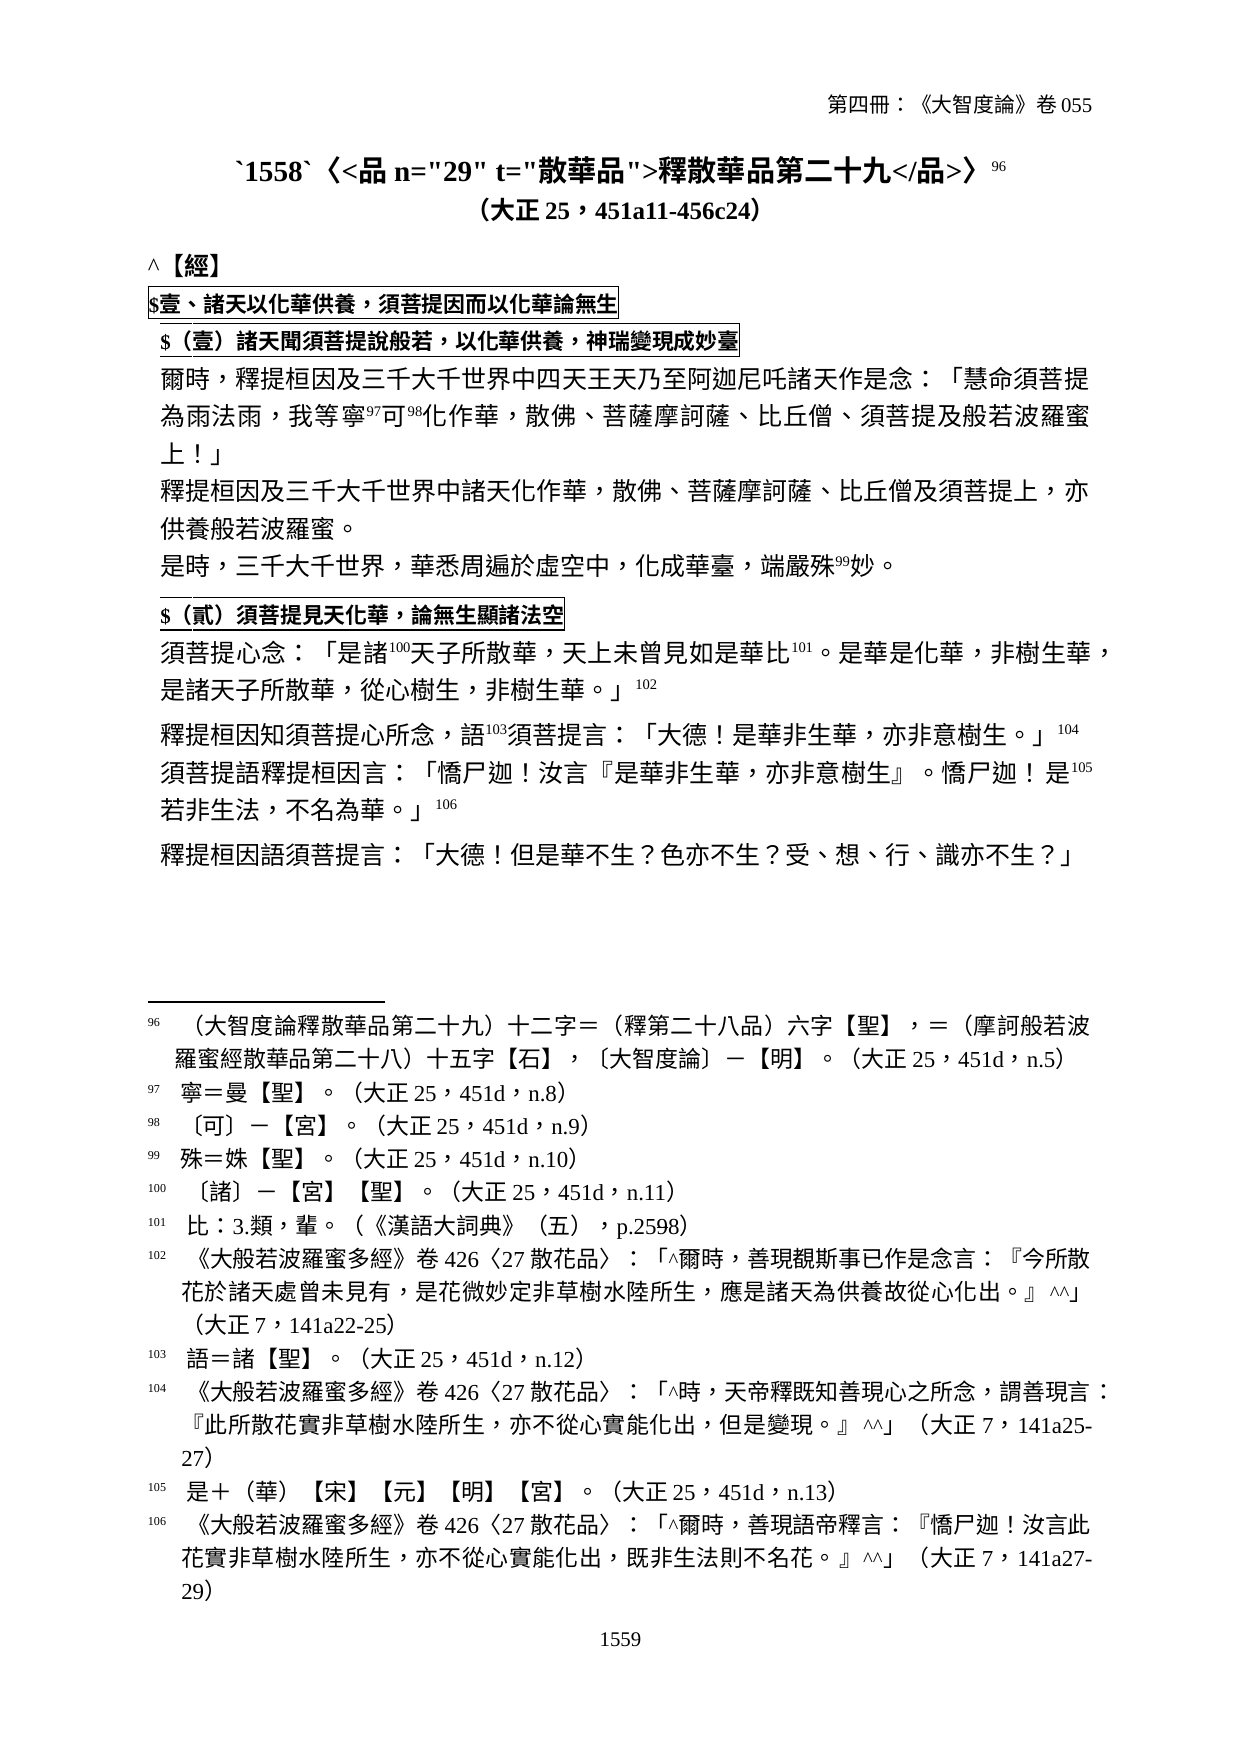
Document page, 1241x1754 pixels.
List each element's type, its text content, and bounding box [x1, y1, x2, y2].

text 是時，三千大千世界，華悉周遍於虛空中，化成華臺，端嚴殊妙。 [160, 546, 1092, 584]
text ^【經】 [148, 246, 1092, 284]
text `1558`〈<品 n="29" t="散華品">釋散華品第二十九</品>〉 [148, 148, 1092, 190]
text 爾時，釋提桓因及三千大千世界中四天王天乃至阿迦尼吒諸天作是念：「慧命須菩提為雨法雨，我等寧可化作華，散佛、菩薩摩訶薩、比丘僧、須菩提及般若波羅蜜上！」 [160, 359, 1092, 471]
text $壹、諸天以化華供養，須菩提因而以化華論無生 [148, 284, 1092, 321]
text 須菩提語釋提桓因言：「憍尸迦！汝言『是華非生華，亦非意樹生』。憍尸迦！是若非生法，不名為華。」 [160, 752, 1092, 827]
text $（壹）諸天聞須菩提說般若，以化華供養，神瑞變現成妙臺 [160, 321, 1092, 359]
text 釋提桓因及三千大千世界中諸天化作華，散佛、菩薩摩訶薩、比丘僧及須菩提上，亦供養般若波羅蜜。 [160, 471, 1092, 546]
text 釋提桓因知須菩提心所念，語須菩提言：「大德！是華非生華，亦非意樹生。」 [160, 715, 1092, 752]
text 釋提桓因語須菩提言：「大德！但是華不生？色亦不生？受、想、行、識亦不生？」 [160, 835, 1092, 872]
text （大正25，1124） [148, 190, 1092, 227]
text $（貳）須菩提見天化華，論無生顯諸法空 [160, 595, 1092, 632]
text 須菩提心念：「是諸天子所散華，天上未曾見如是華比。是華是化華，非樹生華，是諸天子所散華，從心樹生，非樹生華。」 [160, 632, 1092, 707]
